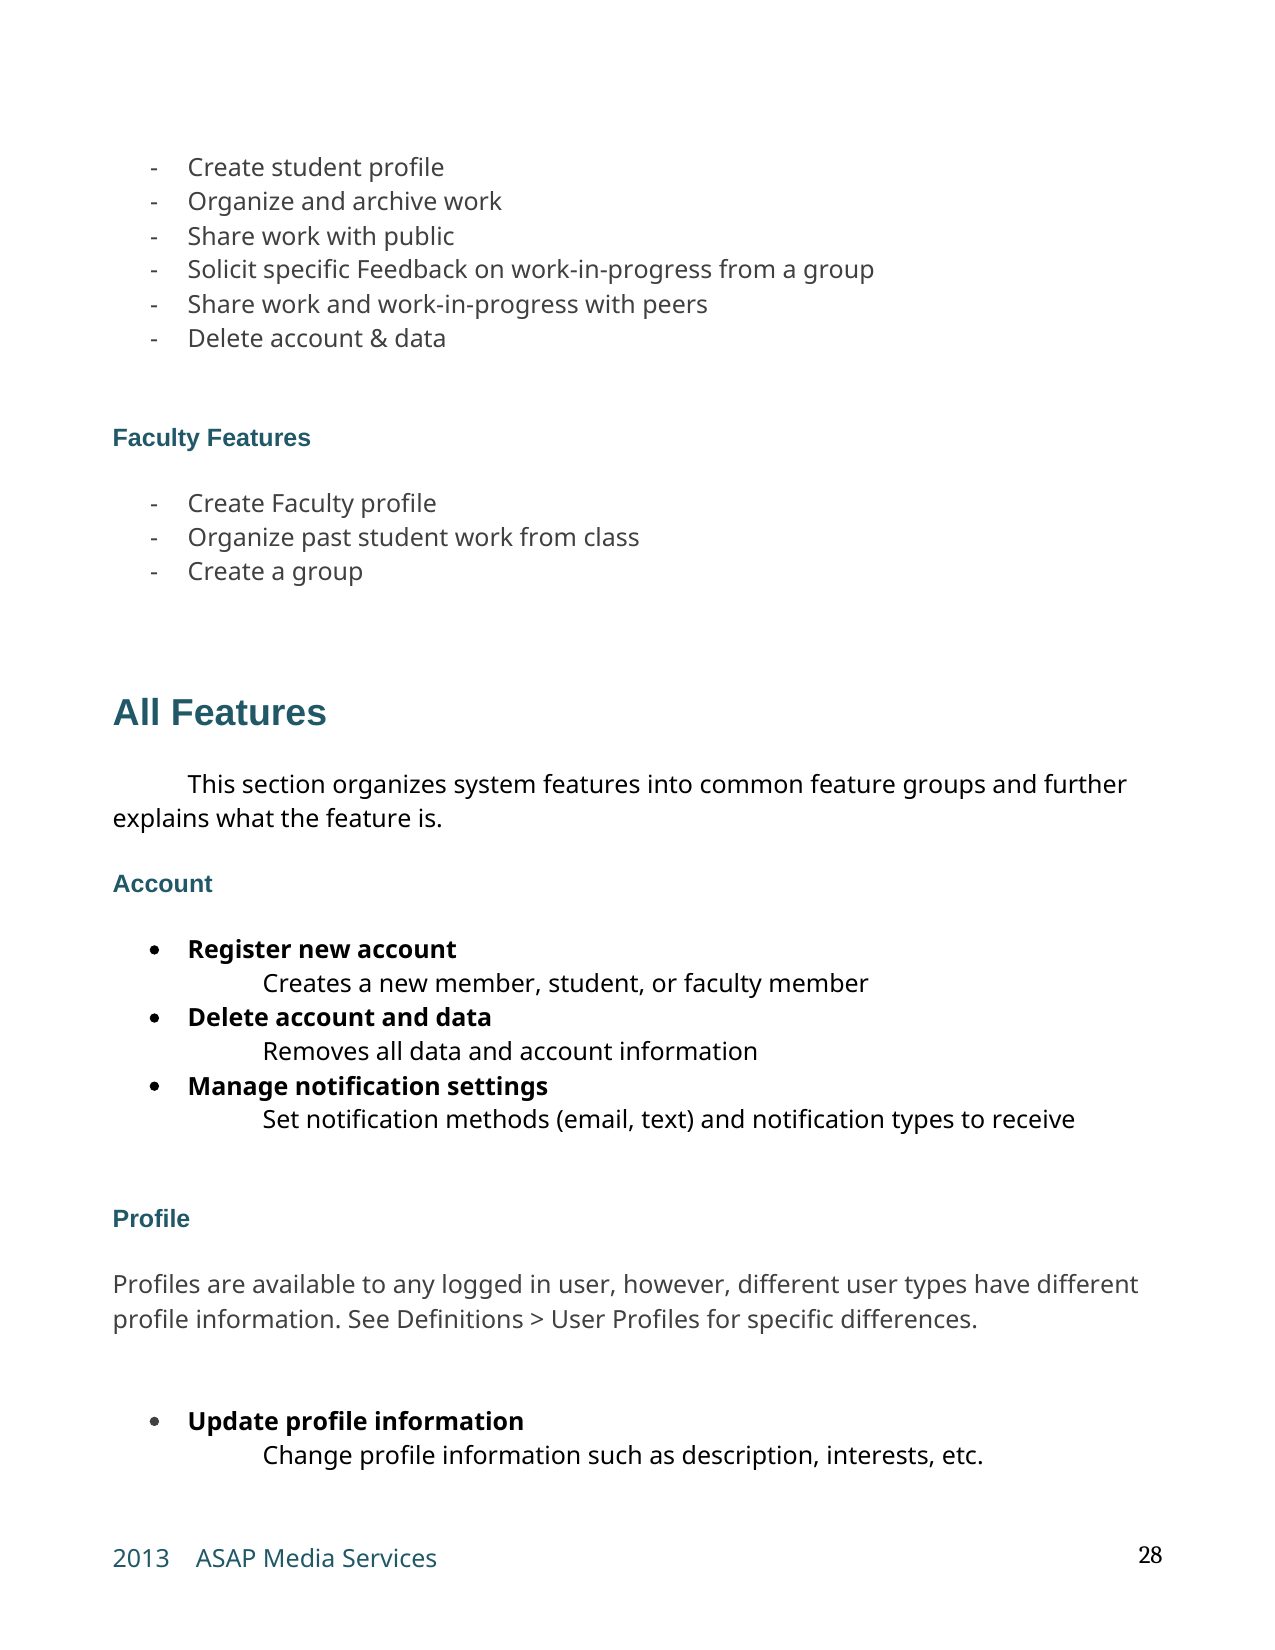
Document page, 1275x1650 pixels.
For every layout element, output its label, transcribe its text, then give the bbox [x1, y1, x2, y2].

list Create student profile [150, 150, 1162, 184]
list Share work with public [150, 218, 1162, 252]
list Register new account [150, 932, 1162, 966]
list Create a group [150, 553, 1162, 587]
list Manage notification settings [150, 1068, 1162, 1102]
list Removes all data and account information [262, 1034, 1162, 1068]
list Solicit specific Feedback on work-in-progress from a group [150, 252, 1162, 286]
list Organize past student work from class [150, 519, 1162, 553]
text Profile [112, 1204, 1162, 1233]
list Delete account & data [150, 320, 1162, 354]
list Share work and work-in-progress with peers [150, 286, 1162, 320]
text All Features [112, 690, 1162, 733]
text This section organizes system features into common feature groups and further explains what the feature is. [112, 767, 1162, 835]
list Update profile information [150, 1403, 1162, 1437]
list Create Faculty profile [150, 485, 1162, 519]
text Profiles are available to any logged in user, however, different user types have different profile information. See Definitions > User Profiles for specific differences. [112, 1267, 1162, 1335]
list Set notification methods (email, text) and notification types to receive [262, 1102, 1162, 1136]
text Account [112, 869, 1162, 898]
list Delete account and data [150, 1000, 1162, 1034]
list Organize and archive work [150, 184, 1162, 218]
text Faculty Features [112, 422, 1162, 451]
list Change profile information such as description, interests, etc. [262, 1437, 1162, 1472]
list Creates a new member, student, or faculty member [262, 966, 1162, 1000]
